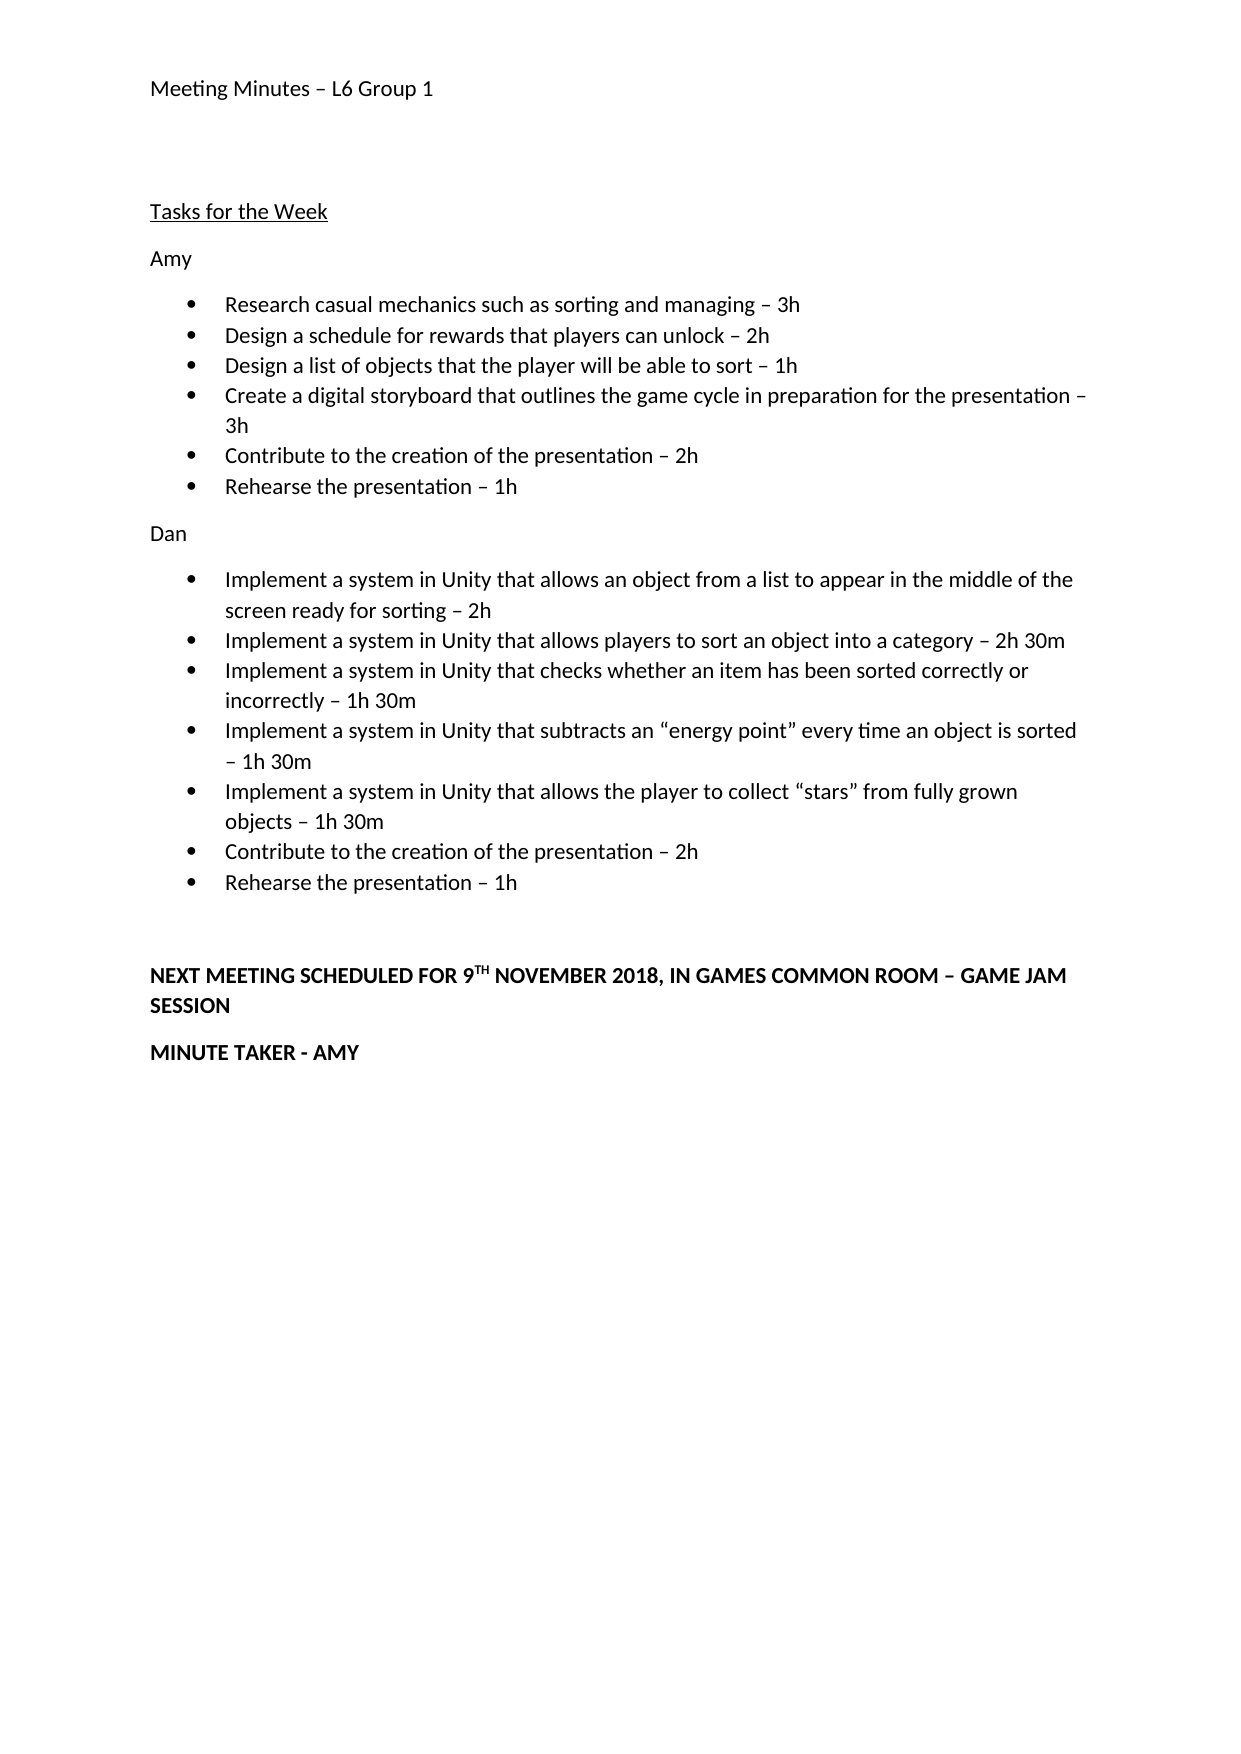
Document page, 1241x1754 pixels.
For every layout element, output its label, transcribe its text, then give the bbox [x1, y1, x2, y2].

list Implement a system in Unity that checks whether an item has been sorted correctly or incorrectly – 1h 30m [187, 656, 1090, 714]
list Rehearse the presentation – 1h [187, 472, 1090, 500]
text Amy [150, 244, 1090, 272]
list Design a schedule for rewards that players can unlock – 2h [187, 321, 1090, 349]
list Design a list of objects that the player will be able to sort – 1h [187, 351, 1090, 379]
text MINUTE TAKER - AMY [150, 1038, 1090, 1067]
list Contribute to the creation of the presentation – 2h [187, 442, 1090, 470]
text Dan [150, 519, 1090, 547]
list Rehearse the presentation – 1h [187, 868, 1090, 896]
list Research casual mechanics such as sorting and managing – 3h [187, 291, 1090, 319]
list Implement a system in Unity that allows the player to collect “stars” from fully grown objects – 1h 30m [187, 777, 1090, 835]
list Implement a system in Unity that subtracts an “energy point” every time an object is sorted – 1h 30m [187, 717, 1090, 775]
list Contribute to the creation of the presentation – 2h [187, 837, 1090, 866]
list Implement a system in Unity that allows an object from a list to appear in the middle of the screen ready for sorting – 2h [187, 566, 1090, 624]
list Create a digital storyboard that outlines the game cycle in preparation for the presentation – 3h [187, 381, 1090, 439]
text Tasks for the Week [150, 197, 1090, 225]
text NEXT MEETING SCHEDULED FOR 9TH NOVEMBER 2018, IN GAMES COMMON ROOM – GAME JAM SESSION [150, 961, 1090, 1020]
list Implement a system in Unity that allows players to sort an object into a category – 2h 30m [187, 626, 1090, 654]
